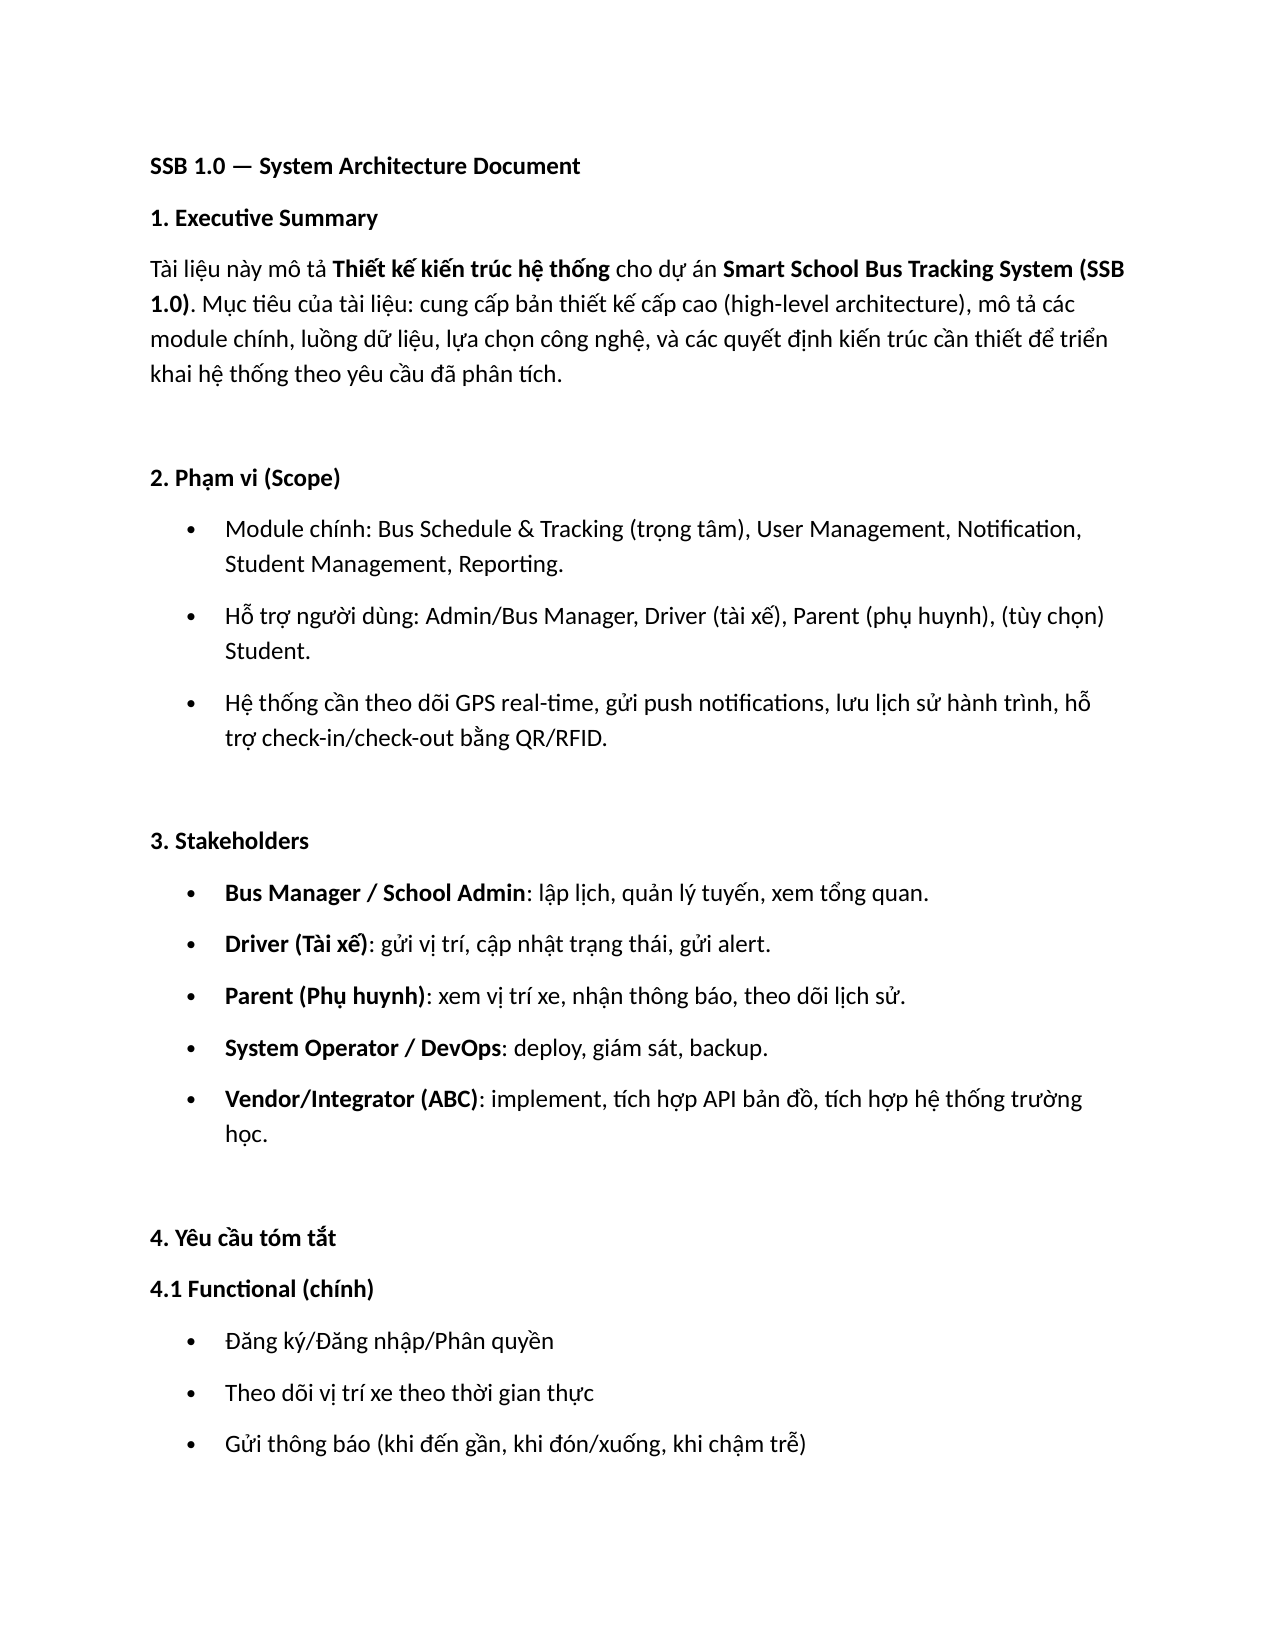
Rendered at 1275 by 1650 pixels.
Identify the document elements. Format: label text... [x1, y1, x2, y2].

text 2. Phạm vi (Scope) [150, 462, 1125, 492]
list Gửi thông báo (khi đến gần, khi đón/xuống, khi chậm trễ) [187, 1428, 1125, 1459]
list System Operator / DevOps: deploy, giám sát, backup. [187, 1032, 1125, 1062]
list Module chính: Bus Schedule & Tracking (trọng tâm), User Management, Notification, Student Management, Reporting. [187, 513, 1125, 579]
list Hỗ trợ người dùng: Admin/Bus Manager, Driver (tài xế), Parent (phụ huynh), (tùy chọn) Student. [187, 600, 1125, 666]
list Bus Manager / School Admin: lập lịch, quản lý tuyến, xem tổng quan. [187, 877, 1125, 907]
text 3. Stakeholders [150, 825, 1125, 856]
list Driver (Tài xế): gửi vị trí, cập nhật trạng thái, gửi alert. [187, 928, 1125, 959]
text 1. Executive Summary [150, 202, 1125, 232]
list Theo dõi vị trí xe theo thời gian thực [187, 1377, 1125, 1407]
list Đăng ký/Đăng nhập/Phân quyền [187, 1325, 1125, 1356]
text SSB 1.0 — System Architecture Document [150, 150, 1125, 181]
text 4.1 Functional (chính) [150, 1273, 1125, 1304]
text Tài liệu này mô tả Thiết kế kiến trúc hệ thống cho dự án Smart School Bus Tracking System (SSB 1.0). Mục tiêu của tài liệu: cung cấp bản thiết kế cấp cao (high-level architecture), mô tả các module chính, luồng dữ liệu, lựa chọn công nghệ, và các quyết định kiến trúc cần thiết để triển khai hệ thống theo yêu cầu đã phân tích. [150, 253, 1125, 389]
text 4. Yêu cầu tóm tắt [150, 1222, 1125, 1252]
list Parent (Phụ huynh): xem vị trí xe, nhận thông báo, theo dõi lịch sử. [187, 980, 1125, 1011]
list Vendor/Integrator (ABC): implement, tích hợp API bản đồ, tích hợp hệ thống trường học. [187, 1083, 1125, 1149]
list Hệ thống cần theo dõi GPS real-time, gửi push notifications, lưu lịch sử hành trình, hỗ trợ check-in/check-out bằng QR/RFID. [187, 687, 1125, 752]
